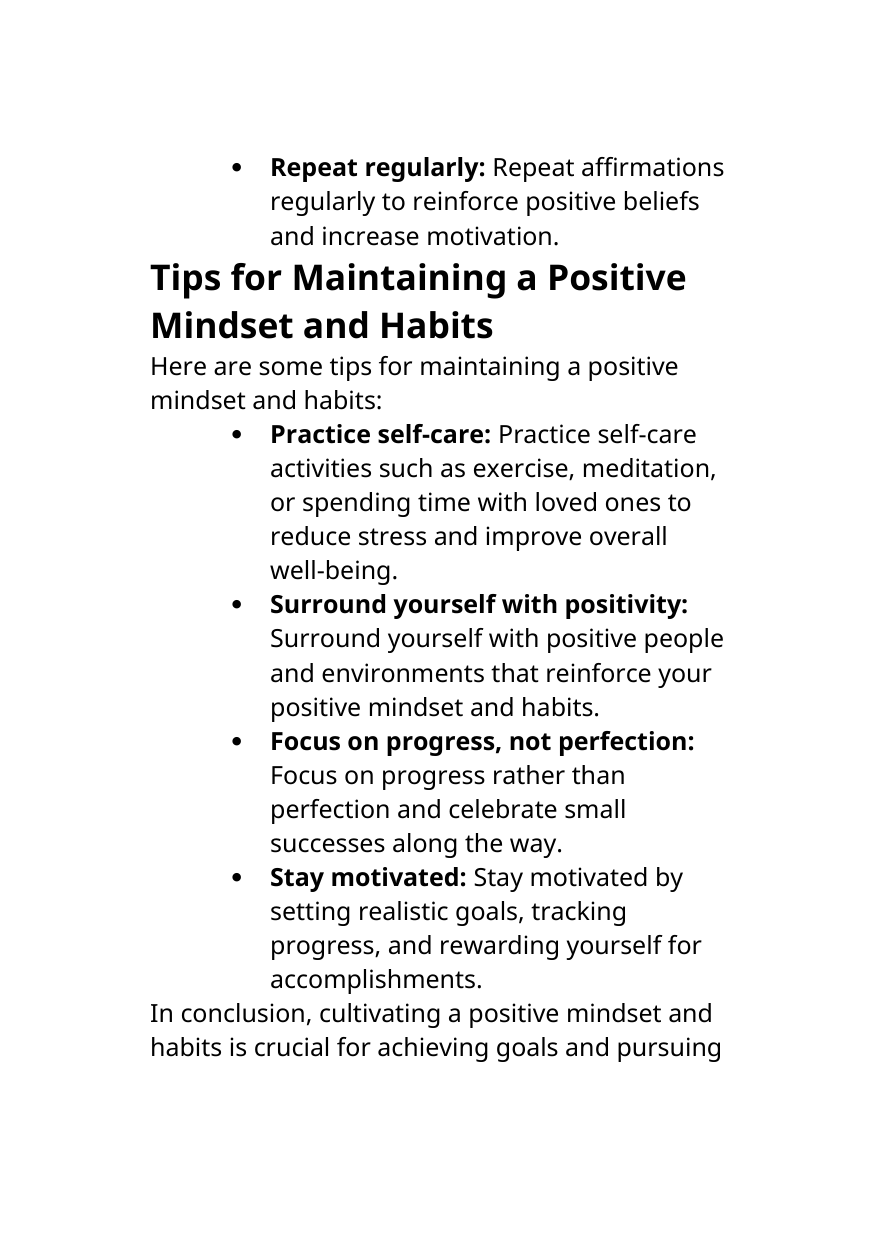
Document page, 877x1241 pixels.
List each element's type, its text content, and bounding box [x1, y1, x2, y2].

list Focus on progress, not perfection: Focus on progress rather than perfection and celebrate small successes along the way. [232, 723, 727, 859]
text Here are some tips for maintaining a positive mindset and habits: [150, 349, 727, 417]
list Repeat regularly: Repeat affirmations regularly to reinforce positive beliefs and increase motivation. [232, 150, 727, 252]
subtitle Tips for Maintaining a Positive Mindset and Habits [150, 252, 727, 349]
list Surround yourself with positivity: Surround yourself with positive people and environments that reinforce your positive mindset and habits. [232, 587, 727, 723]
list Stay motivated: Stay motivated by setting realistic goals, tracking progress, and rewarding yourself for accomplishments. [232, 859, 727, 996]
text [150, 996, 727, 1064]
list Practice self-care: Practice self-care activities such as exercise, meditation, or spending time with loved ones to reduce stress and improve overall well-being. [232, 417, 727, 587]
